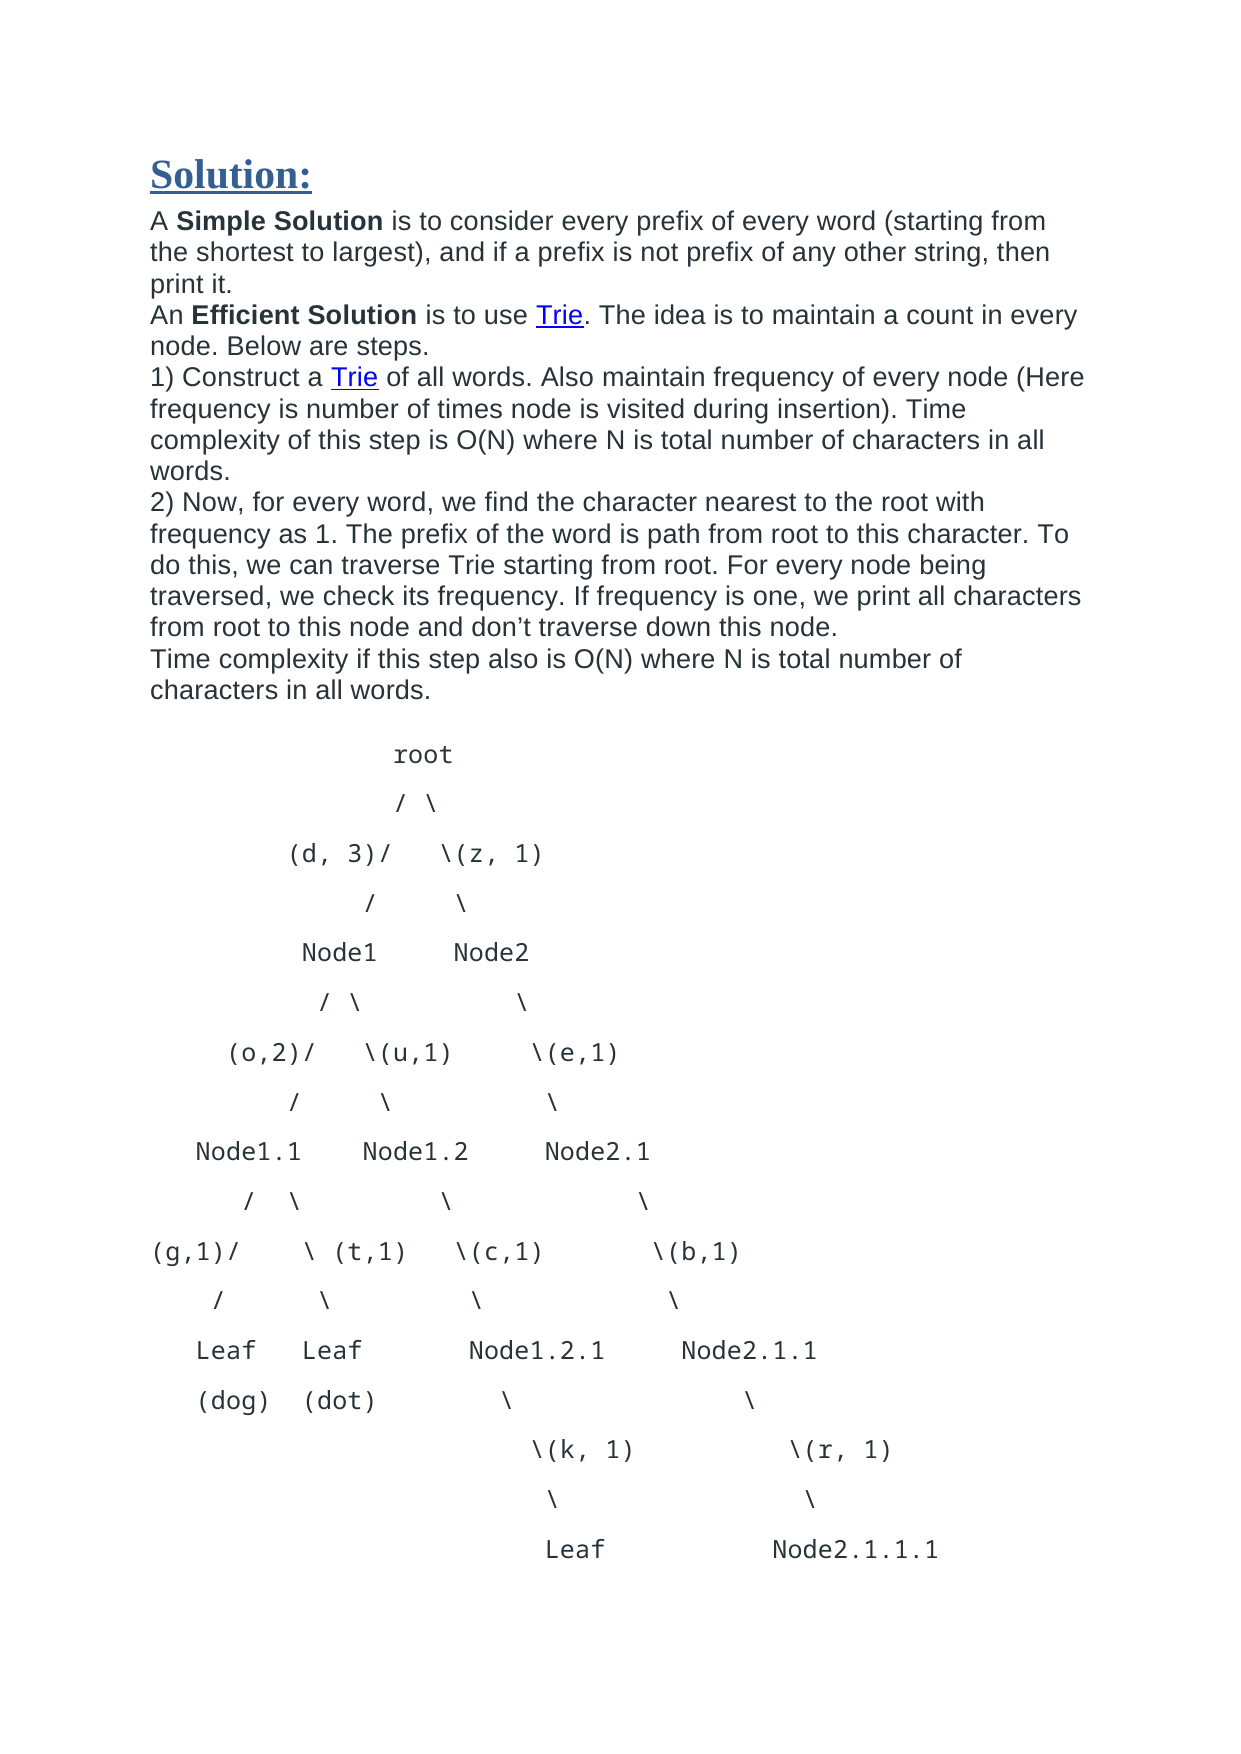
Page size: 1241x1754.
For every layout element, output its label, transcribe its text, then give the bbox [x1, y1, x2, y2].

text (d, 3)/ \(z, 1) [150, 836, 1090, 870]
text Node1 Node2 [150, 935, 1090, 969]
text \(k, 1) \(r, 1) [150, 1432, 1090, 1466]
text (o,2)/ \(u,1) \(e,1) [150, 1034, 1090, 1068]
text / \ \ \ [150, 1283, 1090, 1317]
text A Simple Solution is to consider every prefix of every word (starting from the shortest to largest), and if a prefix is not prefix of any other string, then print it. An Efficient Solution is to use Trie. The idea is to maintain a count in every node. Below are steps. 1) Construct a Trie of all words. Also maintain frequency of every node (Here frequency is number of times node is visited during insertion). Time complexity of this step is O(N) where N is total number of characters in all words. 2) Now, for every word, we find the character nearest to the root with frequency as 1. The prefix of the word is path from root to this character. To do this, we can traverse Trie starting from root. For every node being traversed, we check its frequency. If frequency is one, we print all characters from root to this node and don’t traverse down this node. Time complexity if this step also is O(N) where N is total number of characters in all words. [150, 205, 1090, 736]
text / \ \ [150, 1084, 1090, 1118]
text / \ [150, 786, 1090, 820]
text / \ [150, 885, 1090, 919]
text / \ \ [150, 985, 1090, 1019]
text (dog) (dot) \ \ [150, 1382, 1090, 1416]
text Leaf Node2.1.1.1 [150, 1531, 1090, 1565]
text Node1.1 Node1.2 Node2.1 [150, 1134, 1090, 1168]
subtitle Solution: [150, 150, 1090, 198]
text Leaf Leaf Node1.2.1 Node2.1.1 [150, 1333, 1090, 1367]
text root [150, 736, 1090, 770]
text / \ \ \ [150, 1183, 1090, 1218]
text (g,1)/ \ (t,1) \(c,1) \(b,1) [150, 1233, 1090, 1267]
text \ \ [150, 1482, 1090, 1516]
